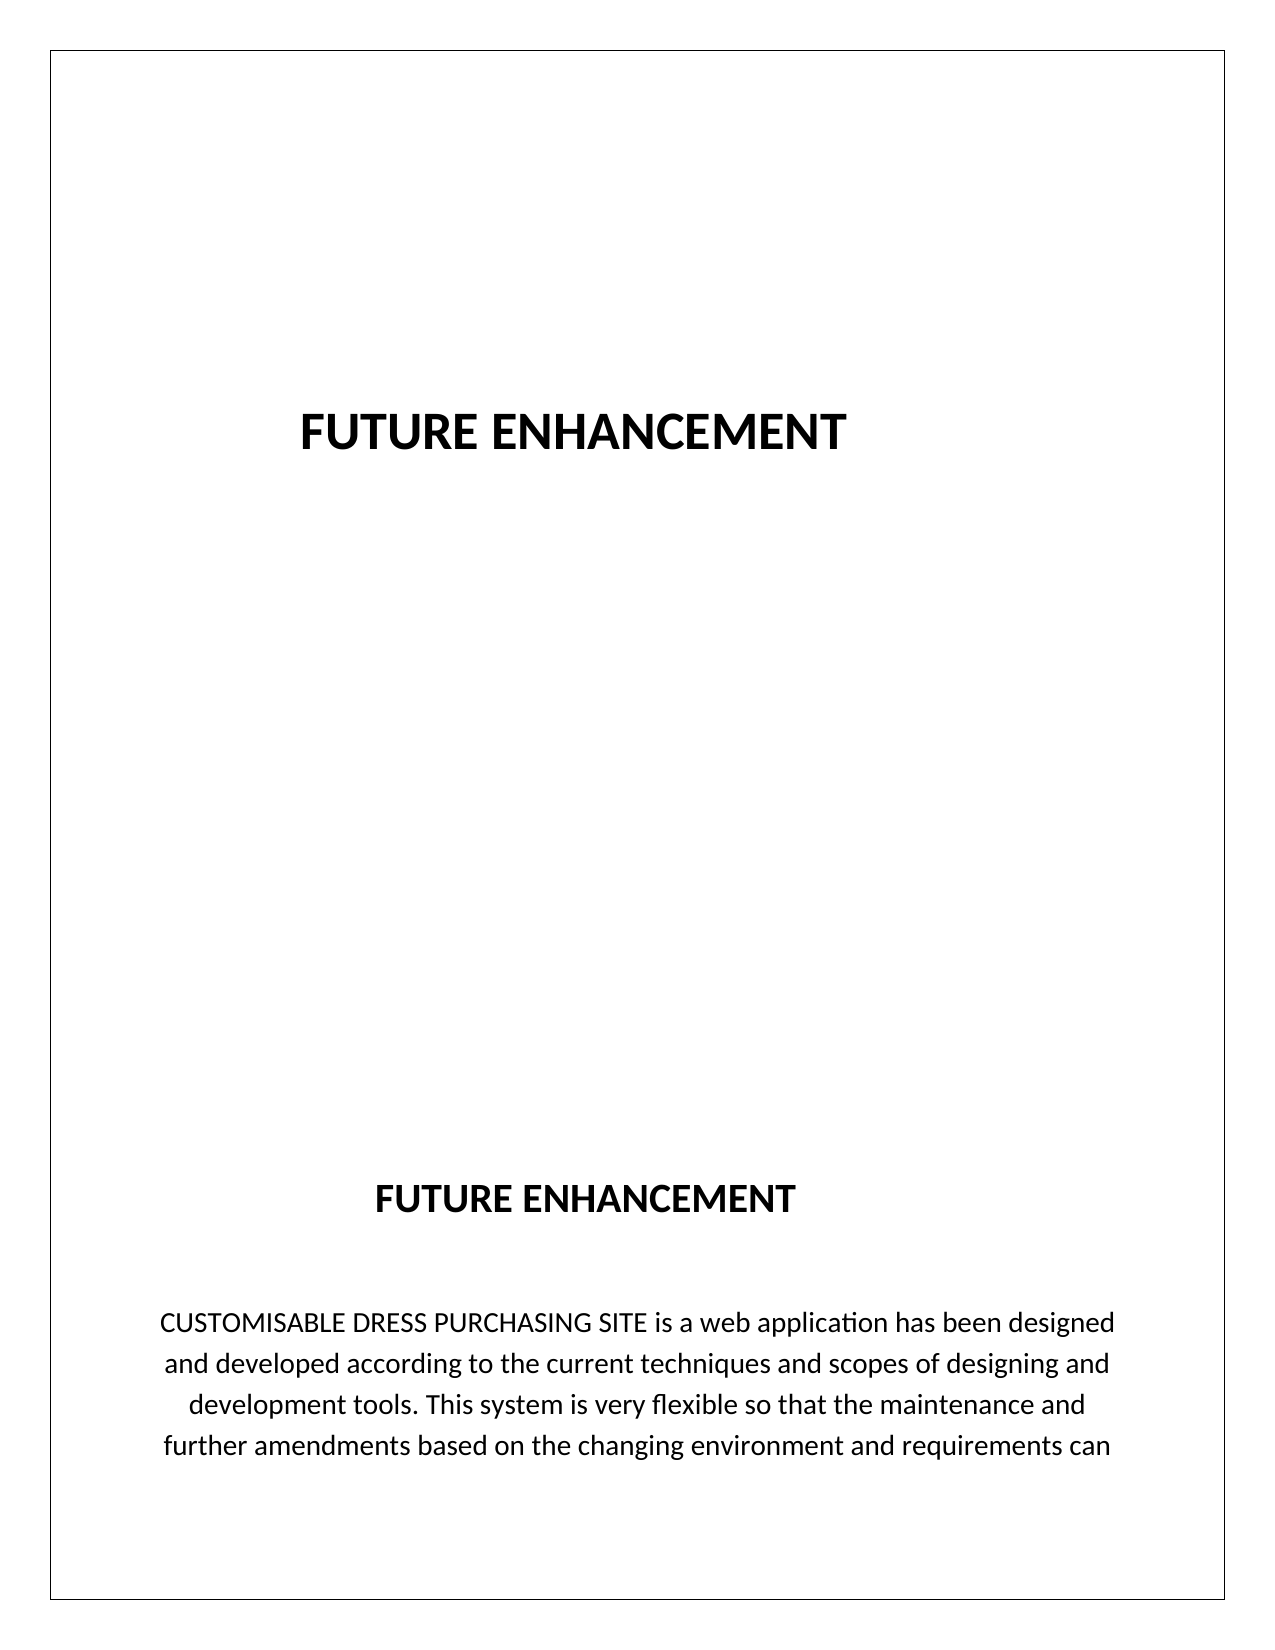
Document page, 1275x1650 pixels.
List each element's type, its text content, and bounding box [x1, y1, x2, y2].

text FUTURE ENHANCEMENT [225, 397, 1125, 463]
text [150, 1304, 1125, 1463]
text FUTURE ENHANCEMENT [300, 1172, 1125, 1223]
